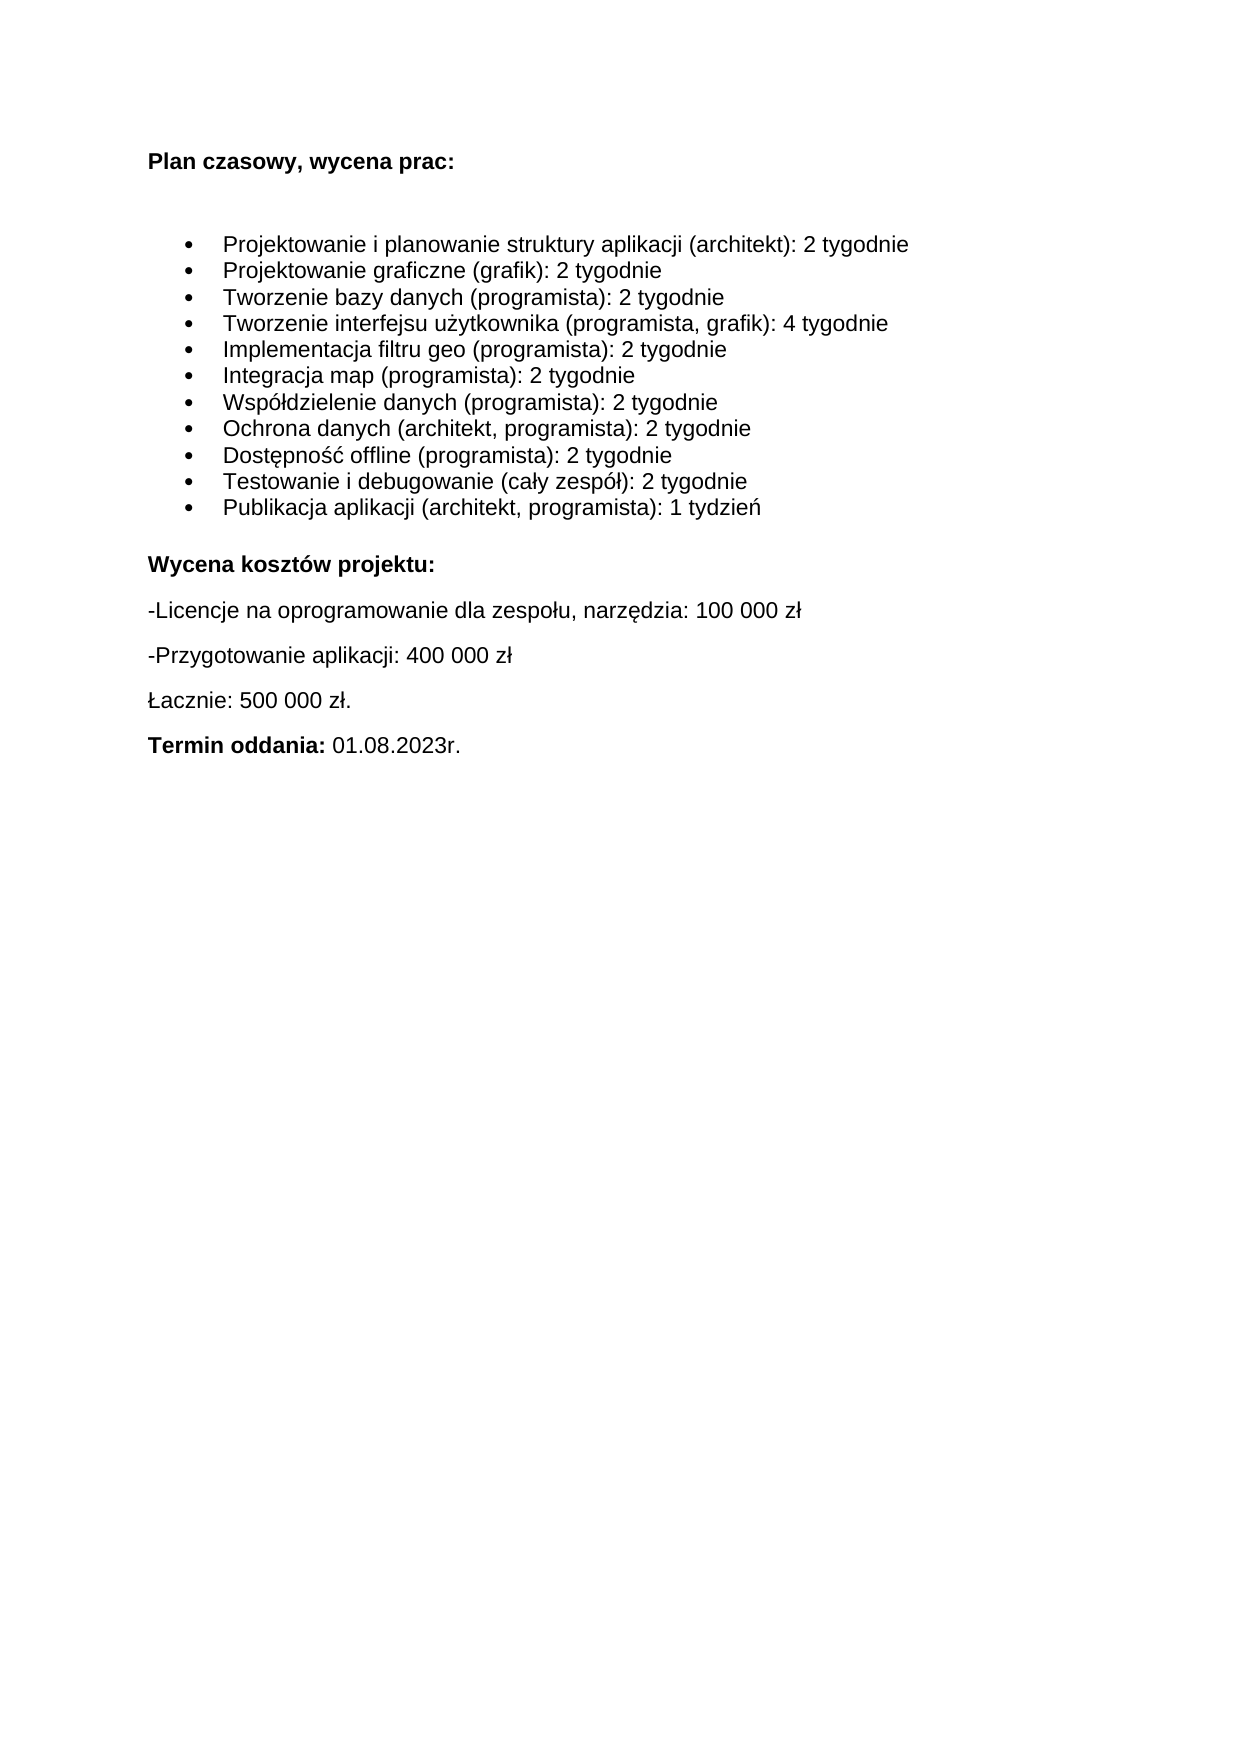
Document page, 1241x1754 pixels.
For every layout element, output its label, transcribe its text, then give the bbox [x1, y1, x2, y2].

list Tworzenie bazy danych (programista): 2 tygodnie [185, 283, 1093, 310]
list Dostępność offline (programista): 2 tygodnie [185, 442, 1093, 468]
list Publikacja aplikacji (architekt, programista): 1 tydzień [185, 494, 1093, 521]
text Wycena kosztów projektu: [148, 521, 1093, 578]
list Tworzenie interfejsu użytkownika (programista, grafik): 4 tygodnie [185, 310, 1093, 336]
text -Licencje na oprogramowanie dla zespołu, narzędzia: 100 000 zł [148, 597, 1093, 623]
list Projektowanie graficzne (grafik): 2 tygodnie [185, 257, 1093, 283]
text Plan czasowy, wycena prac: [148, 148, 1093, 174]
text -Przygotowanie aplikacji: 400 000 zł [148, 642, 1093, 668]
list Ochrona danych (architekt, programista): 2 tygodnie [185, 415, 1093, 442]
list Implementacja filtru geo (programista): 2 tygodnie [185, 336, 1093, 362]
list Testowanie i debugowanie (cały zespół): 2 tygodnie [185, 468, 1093, 494]
text Termin oddania: 01.08.2023r. [148, 732, 1093, 758]
list Projektowanie i planowanie struktury aplikacji (architekt): 2 tygodnie [185, 231, 1093, 257]
text Łacznie: 500 000 zł. [148, 687, 1093, 713]
list Integracja map (programista): 2 tygodnie [185, 362, 1093, 389]
list Współdzielenie danych (programista): 2 tygodnie [185, 389, 1093, 415]
